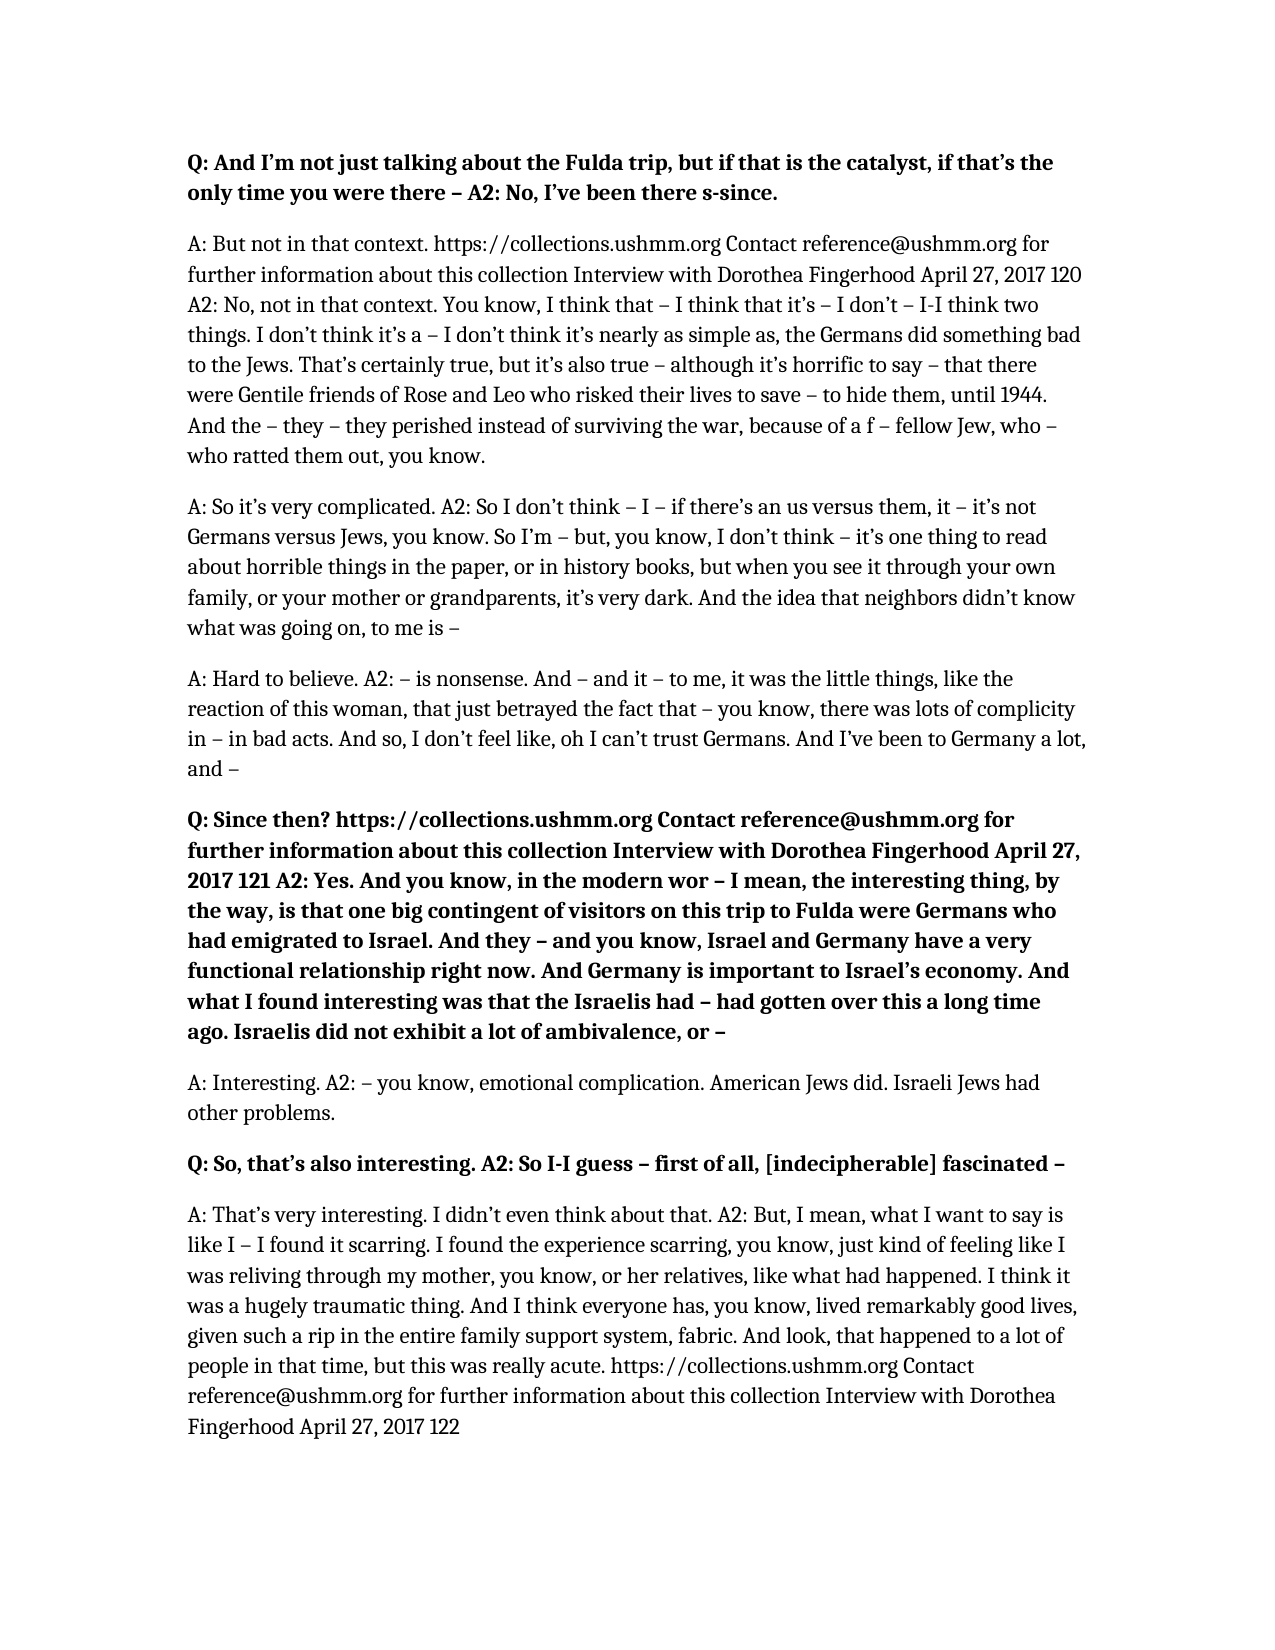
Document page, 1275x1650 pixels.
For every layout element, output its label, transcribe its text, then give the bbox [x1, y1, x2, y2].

text Q: Since then? https://collections.ushmm.org Contact reference@ushmm.org for further information about this collection Interview with Dorothea Fingerhood April 27, 2017 121 A2: Yes. And you know, in the modern wor – I mean, the interesting thing, by the way, is that one big contingent of visitors on this trip to Fulda were Germans who had emigrated to Israel. And they – and you know, Israel and Germany have a very functional relationship right now. And Germany is important to Israel’s economy. And what I found interesting was that the Israelis had – had gotten over this a long time ago. Israelis did not exhibit a lot of ambivalence, or – [187, 807, 1087, 1045]
text A: Hard to believe. A2: – is nonsense. And – and it – to me, it was the little things, like the reaction of this woman, that just betrayed the fact that – you know, there was lots of complicity in – in bad acts. And so, I don’t feel like, oh I can’t trust Germans. And I’ve been to Germany a lot, and – [187, 666, 1087, 783]
text A: Interesting. A2: – you know, emotional complication. American Jews did. Israeli Jews had other problems. [187, 1070, 1087, 1126]
text A: That’s very interesting. I didn’t even think about that. A2: But, I mean, what I want to say is like I – I found it scarring. I found the experience scarring, you know, just kind of feeling like I was reliving through my mother, you know, or her relatives, like what had happened. I think it was a hugely traumatic thing. And I think everyone has, you know, lived remarkably good lives, given such a rip in the entire family support system, fabric. And look, that happened to a lot of people in that time, but this was really acute. https://collections.ushmm.org Contact reference@ushmm.org for further information about this collection Interview with Dorothea Fingerhood April 27, 2017 122 [187, 1202, 1087, 1440]
text Q: And I’m not just talking about the Fulda trip, but if that is the catalyst, if that’s the only time you were there – A2: No, I’ve been there s-since. [187, 150, 1087, 207]
text A: So it’s very complicated. A2: So I don’t think – I – if there’s an us versus them, it – it’s not Germans versus Jews, you know. So I’m – but, you know, I don’t think – it’s one thing to read about horrible things in the paper, or in history books, but when you see it through your own family, or your mother or grandparents, it’s very dark. And the idea that neighbors didn’t know what was going on, to me is – [187, 494, 1087, 641]
text Q: So, that’s also interesting. A2: So I-I guess – first of all, [indecipherable] fascinated – [187, 1151, 1087, 1177]
text A: But not in that context. https://collections.ushmm.org Contact reference@ushmm.org for further information about this collection Interview with Dorothea Fingerhood April 27, 2017 120 A2: No, not in that context. You know, I think that – I think that it’s – I don’t – I-I think two things. I don’t think it’s a – I don’t think it’s nearly as simple as, the Germans did something bad to the Jews. That’s certainly true, but it’s also true – although it’s horrific to say – that there were Gentile friends of Rose and Leo who risked their lives to save – to hide them, until 1944. And the – they – they perished instead of surviving the war, because of a f – fellow Jew, who – who ratted them out, you know. [187, 231, 1087, 469]
